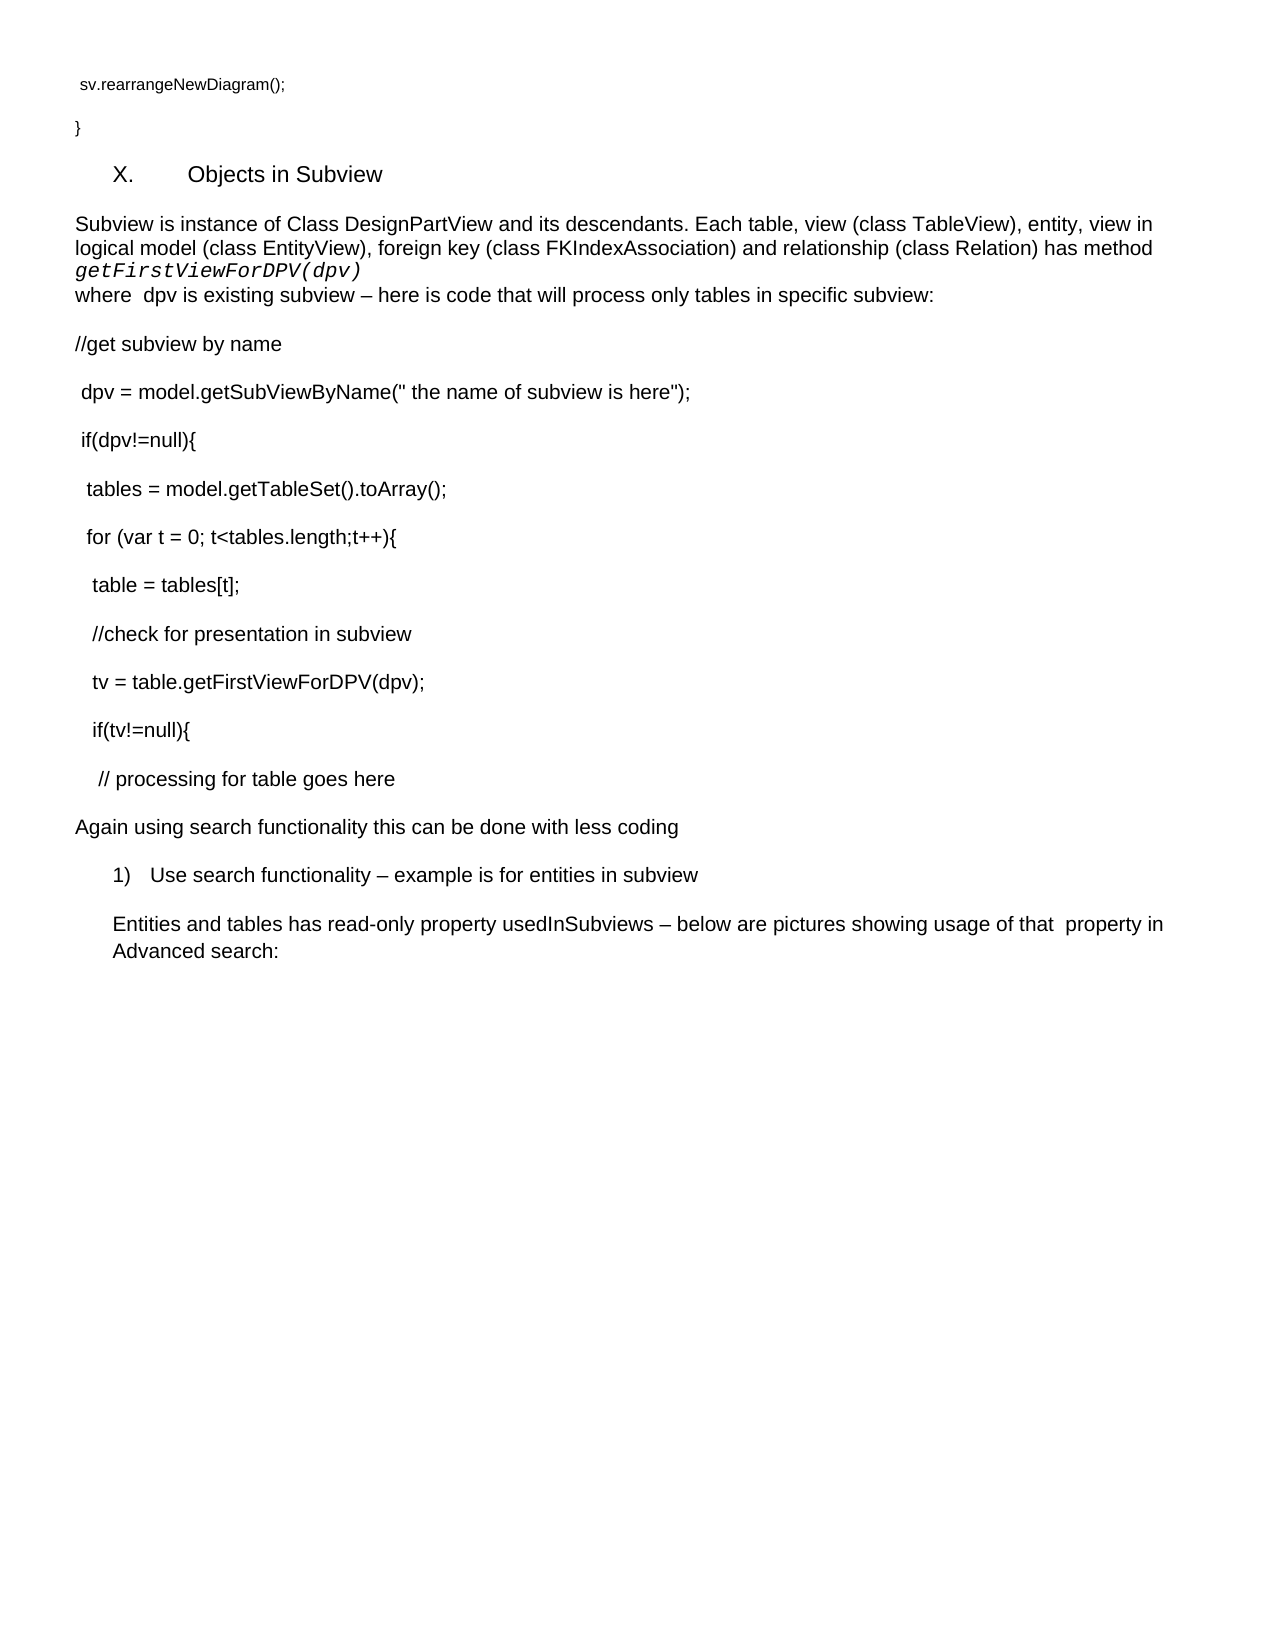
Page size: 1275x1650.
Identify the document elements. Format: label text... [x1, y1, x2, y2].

text for (var t = 0; t<tables.length;t++){ [75, 525, 1200, 549]
text table = tables[t]; [75, 573, 1200, 597]
text tables = model.getTableSet().toArray(); [75, 477, 1200, 501]
text Entities and tables has read-only property usedInSubviews – below are pictures showing usage of that property in Advanced search: [112, 912, 1200, 963]
text if(dpv!=null){ [75, 428, 1200, 452]
text } [75, 118, 1200, 137]
text //check for presentation in subview [75, 622, 1200, 646]
text where dpv is existing subview – here is code that will process only tables in specific subview: [75, 283, 1200, 307]
text //get subview by name [75, 332, 1200, 356]
text if(tv!=null){ [75, 718, 1200, 742]
text // processing for table goes here [75, 767, 1200, 791]
text tv = table.getFirstViewForDPV(dpv); [75, 670, 1200, 694]
list Objects in Subview [112, 161, 1200, 187]
list Use search functionality – example is for entities in subview [112, 863, 1200, 887]
text Subview is instance of Class DesignPartView and its descendants. Each table, view (class TableView), entity, view in logical model (class EntityView), foreign key (class FKIndexAssociation) and relationship (class Relation) has method getFirstViewForDPV(dpv) [75, 212, 1200, 283]
text sv.rearrangeNewDiagram(); [75, 75, 1200, 94]
text dpv = model.getSubViewByName(" the name of subview is here"); [75, 380, 1200, 404]
text Again using search functionality this can be done with less coding [75, 815, 1200, 839]
